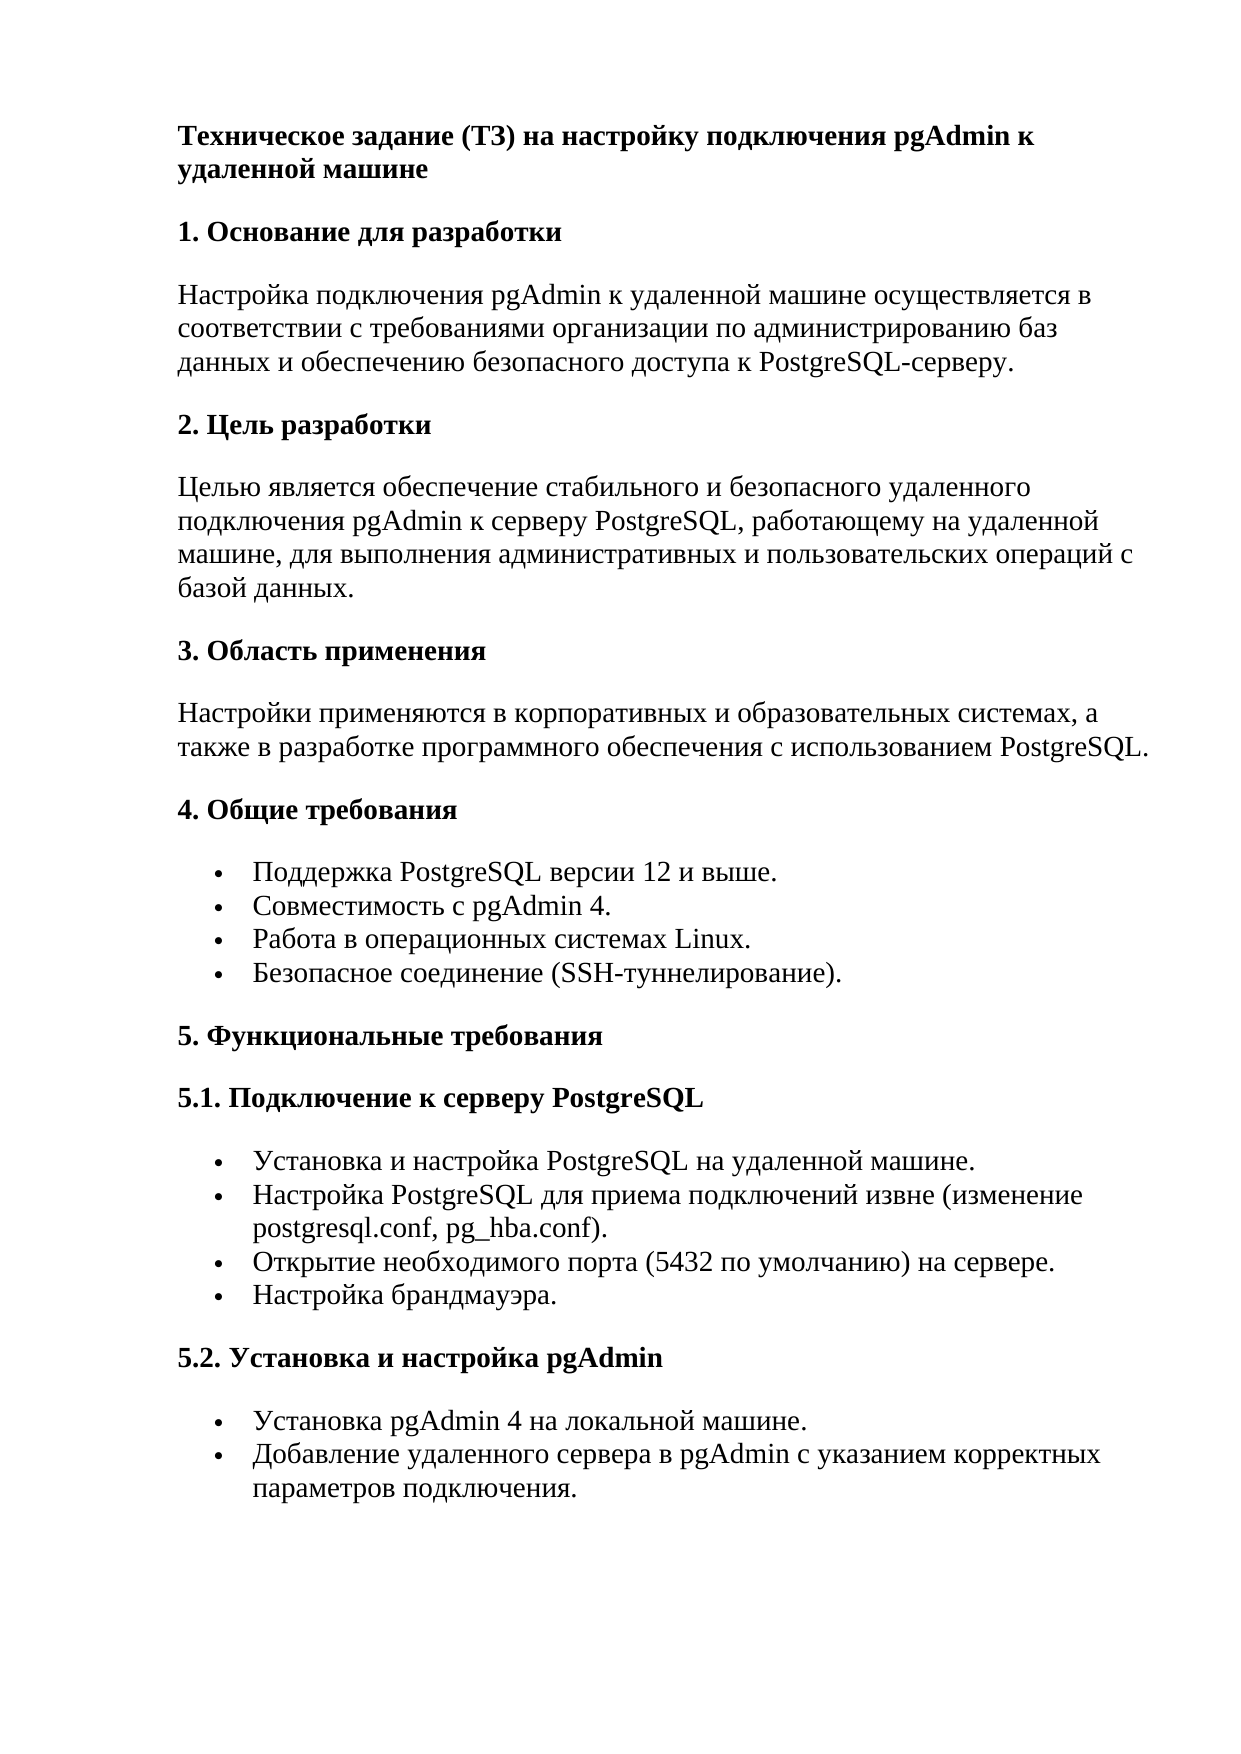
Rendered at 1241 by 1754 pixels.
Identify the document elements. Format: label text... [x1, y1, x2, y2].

text 5.1. Подключение к серверу PostgreSQL [177, 1081, 1152, 1114]
list Настройка PostgreSQL для приема подключений извне (изменение postgresql.conf, pg_hba.conf). [215, 1177, 1152, 1244]
text 5.2. Установка и настройка pgAdmin [177, 1340, 1152, 1374]
list Открытие необходимого порта (5432 по умолчанию) на сервере. [215, 1244, 1152, 1277]
text Настройка подключения pgAdmin к удаленной машине осуществляется в соответствии с требованиями организации по администрированию баз данных и обеспечению безопасного доступа к PostgreSQL-серверу. [177, 277, 1152, 378]
list Добавление удаленного сервера в pgAdmin с указанием корректных параметров подключения. [215, 1436, 1152, 1503]
list Работа в операционных системах Linux. [215, 922, 1152, 955]
text 3. Область применения [177, 633, 1152, 666]
list Установка и настройка PostgreSQL на удаленной машине. [215, 1143, 1152, 1177]
list Совместимость с pgAdmin 4. [215, 888, 1152, 922]
text 1. Основание для разработки [177, 214, 1152, 248]
list Безопасное соединение (SSH-туннелирование). [215, 955, 1152, 989]
text 4. Общие требования [177, 792, 1152, 825]
list Настройка брандмауэра. [215, 1277, 1152, 1311]
list Установка pgAdmin 4 на локальной машине. [215, 1403, 1152, 1436]
text Техническое задание (ТЗ) на настройку подключения pgAdmin к удаленной машине [177, 118, 1152, 185]
text 2. Цель разработки [177, 407, 1152, 440]
text 5. Функциональные требования [177, 1018, 1152, 1051]
text Целью является обеспечение стабильного и безопасного удаленного подключения pgAdmin к серверу PostgreSQL, работающему на удаленной машине, для выполнения административных и пользовательских операций с базой данных. [177, 469, 1152, 604]
text Настройки применяются в корпоративных и образовательных системах, а также в разработке программного обеспечения с использованием PostgreSQL. [177, 696, 1152, 763]
list Поддержка PostgreSQL версии 12 и выше. [215, 854, 1152, 888]
